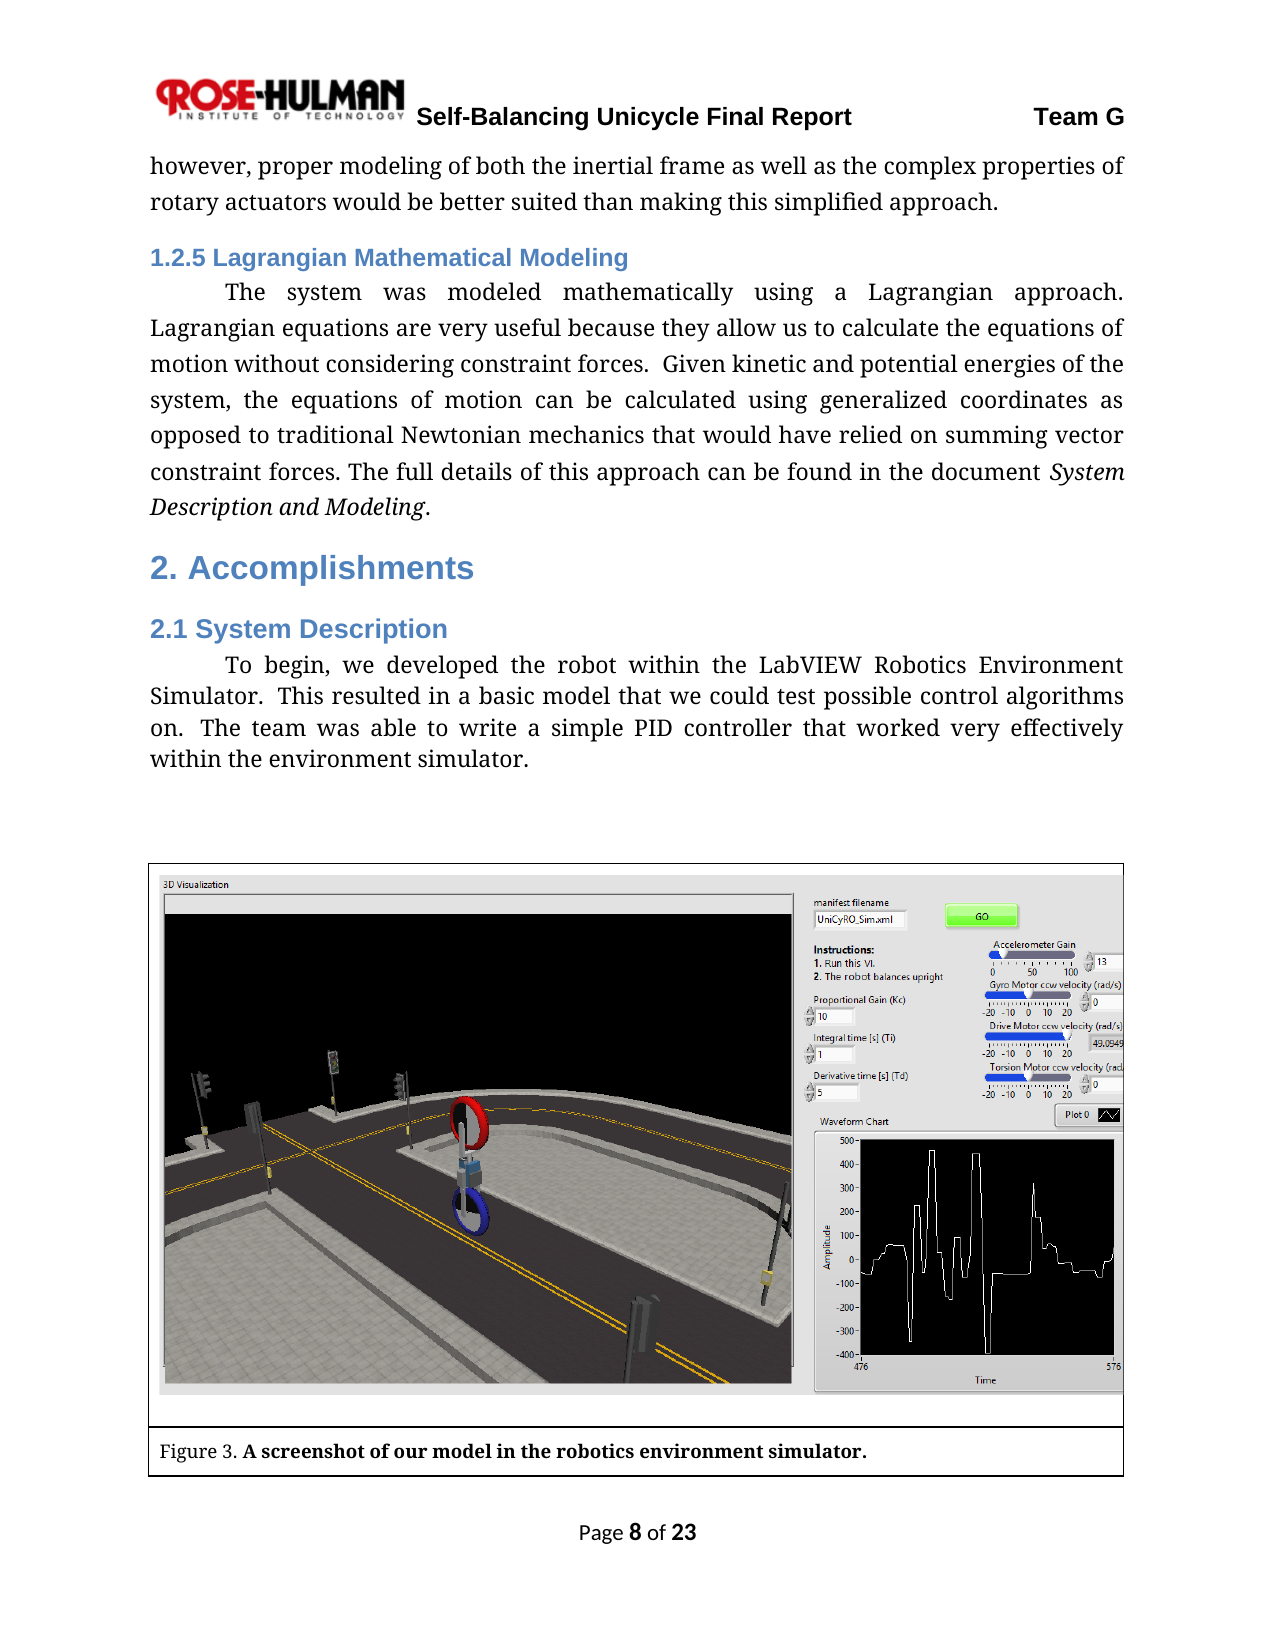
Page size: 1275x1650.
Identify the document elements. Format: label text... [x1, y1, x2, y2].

table_header [149, 864, 1123, 1426]
text The system was modeled mathematically using a Lagrangian approach. Lagrangian equations are very useful because they allow us to calculate the equations of motion without considering constraint forces. Given kinetic and potential energies of the system, the equations of motion can be calculated using generalized coordinates as opposed to traditional Newtonian mechanics that would have relied on summing vector constraint forces. The full details of this approach can be found in the document System Description and Modeling. [150, 276, 1125, 523]
subtitle Accomplishments [150, 548, 1125, 587]
picture [150, 75, 412, 125]
subtitle 2.1 System Description [150, 613, 1125, 644]
table_cell Figure 3. A screenshot of our model in the robotics environment simulator. [149, 1428, 1123, 1475]
text To begin, we developed the robot within the LabVIEW Robotics Environment Simulator. This resulted in a basic model that we could test possible control algorithms on. The team was able to write a simple PID controller that worked very effectively within the environment simulator. [150, 649, 1125, 774]
picture [159, 875, 1124, 1395]
subtitle 1.2.5 Lagrangian Mathematical Modeling [150, 243, 1125, 271]
